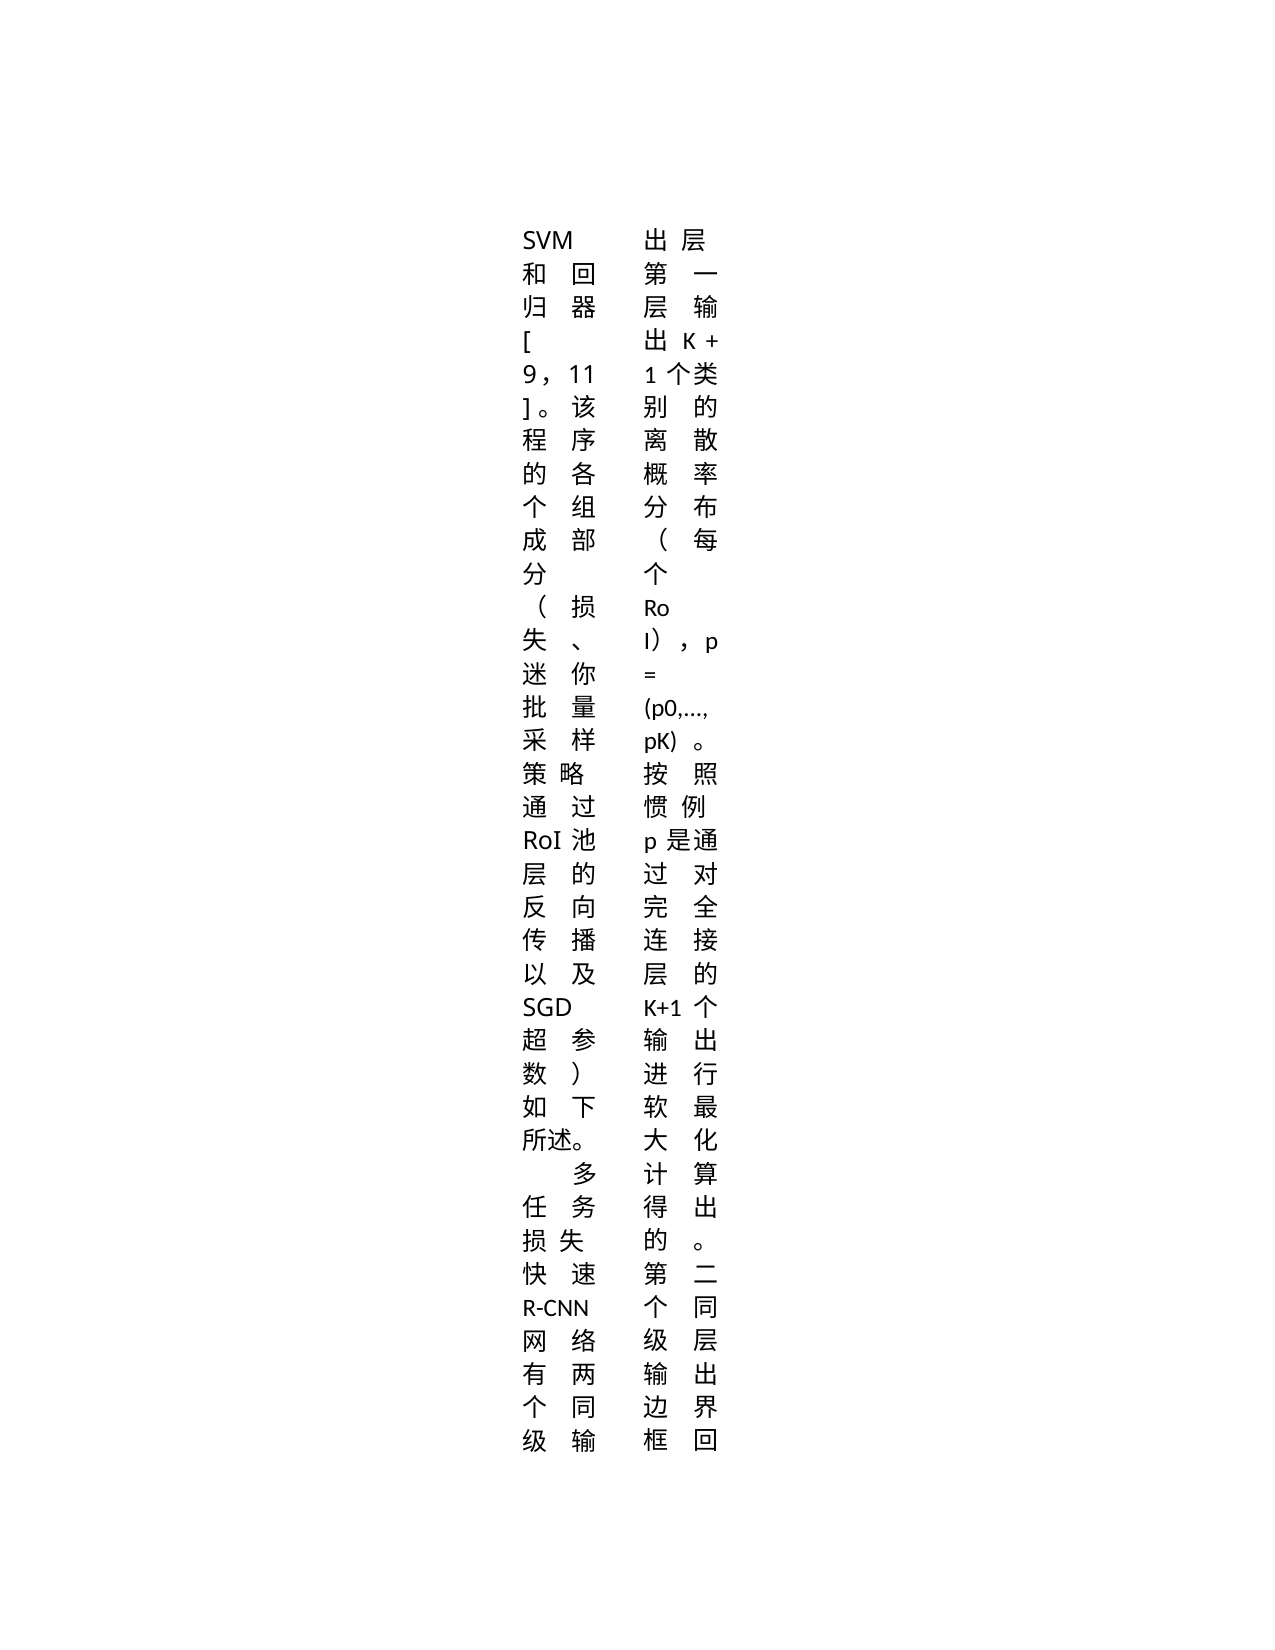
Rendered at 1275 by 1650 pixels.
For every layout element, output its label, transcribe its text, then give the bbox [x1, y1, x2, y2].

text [522, 1157, 597, 1457]
text 除了分层抽样外，快速 R-CNN 还采用了简化的训练流程，在一个微调阶段联合优化软最大分类器和边界框回归器，而不是分三个阶段分别训练软最大分类器、SVM 和回归器 [9，11]。该程序的各个组成部分（损失、迷你批量采样策略、通过 RoI 池层的反向传播以及 SGD 超参数）如下所述。 [522, 223, 597, 1156]
